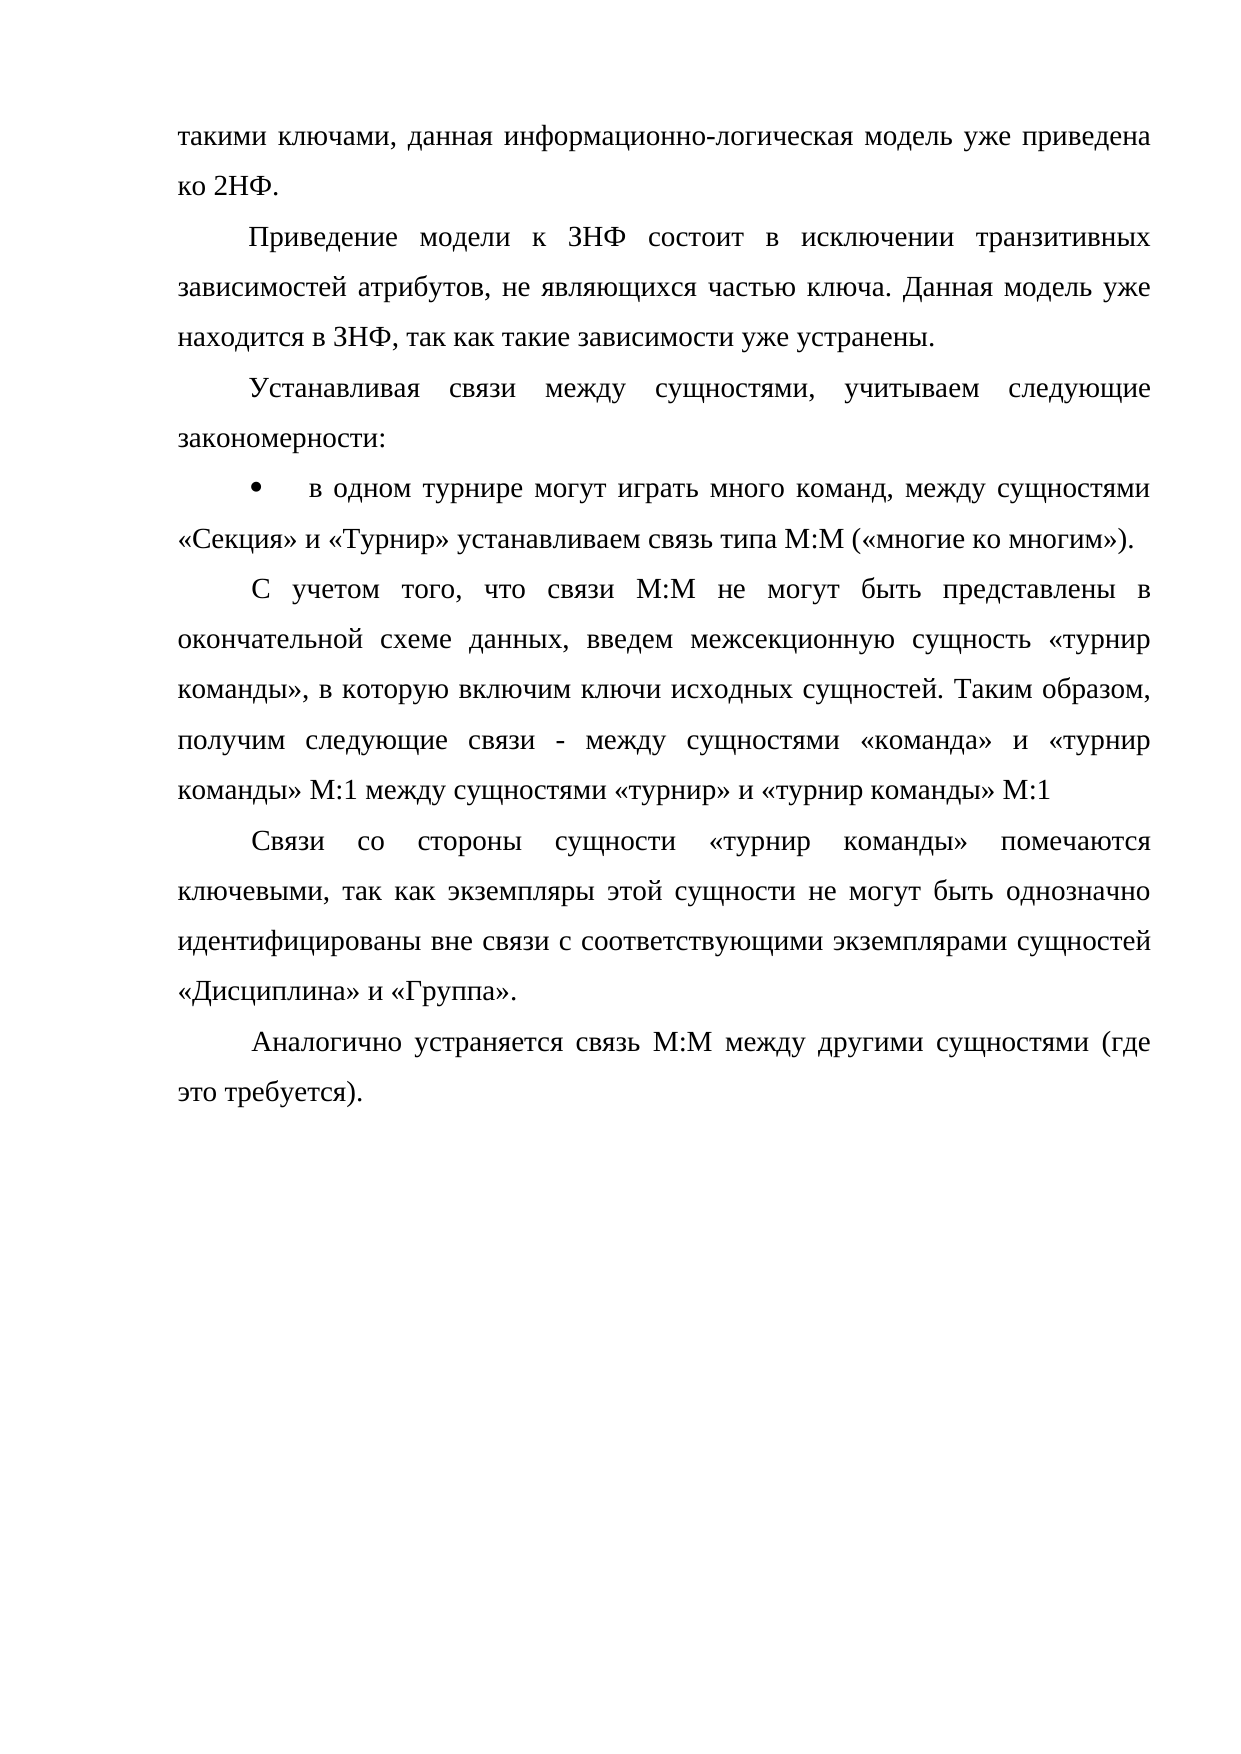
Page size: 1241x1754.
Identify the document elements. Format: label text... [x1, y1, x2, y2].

list в одном турнире могут играть много команд, между сущностями «Секция» и «Турнир» устанавливаем связь типа М:М («многие ко многим»). [177, 470, 1152, 554]
text Устанавливая связи между сущностями, учитываем следующие закономерности: [177, 370, 1152, 453]
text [177, 118, 1152, 202]
text Приведение модели к ЗНФ состоит в исключении транзитивных зависимостей атрибутов, не являющихся частью ключа. Данная модель уже находится в ЗНФ, так как такие зависимости уже устранены. [177, 219, 1152, 353]
text Аналогично устраняется связь М:М между другими сущностями (где это требуется). [177, 1024, 1152, 1108]
text С учетом того, что связи М:М не могут быть представлены в окончательной схеме данных, введем межсекционную сущность «турнир команды», в которую включим ключи исходных сущностей. Таким образом, получим следующие связи - между сущностями «команда» и «турнир команды» М:1 между сущностями «турнир» и «турнир команды» М:1 [177, 571, 1152, 806]
text Связи со стороны сущности «турнир команды» помечаются ключевыми, так как экземпляры этой сущности не могут быть однозначно идентифицированы вне связи с соответствующими экземплярами сущностей «Дисциплина» и «Группа». [177, 823, 1152, 1007]
